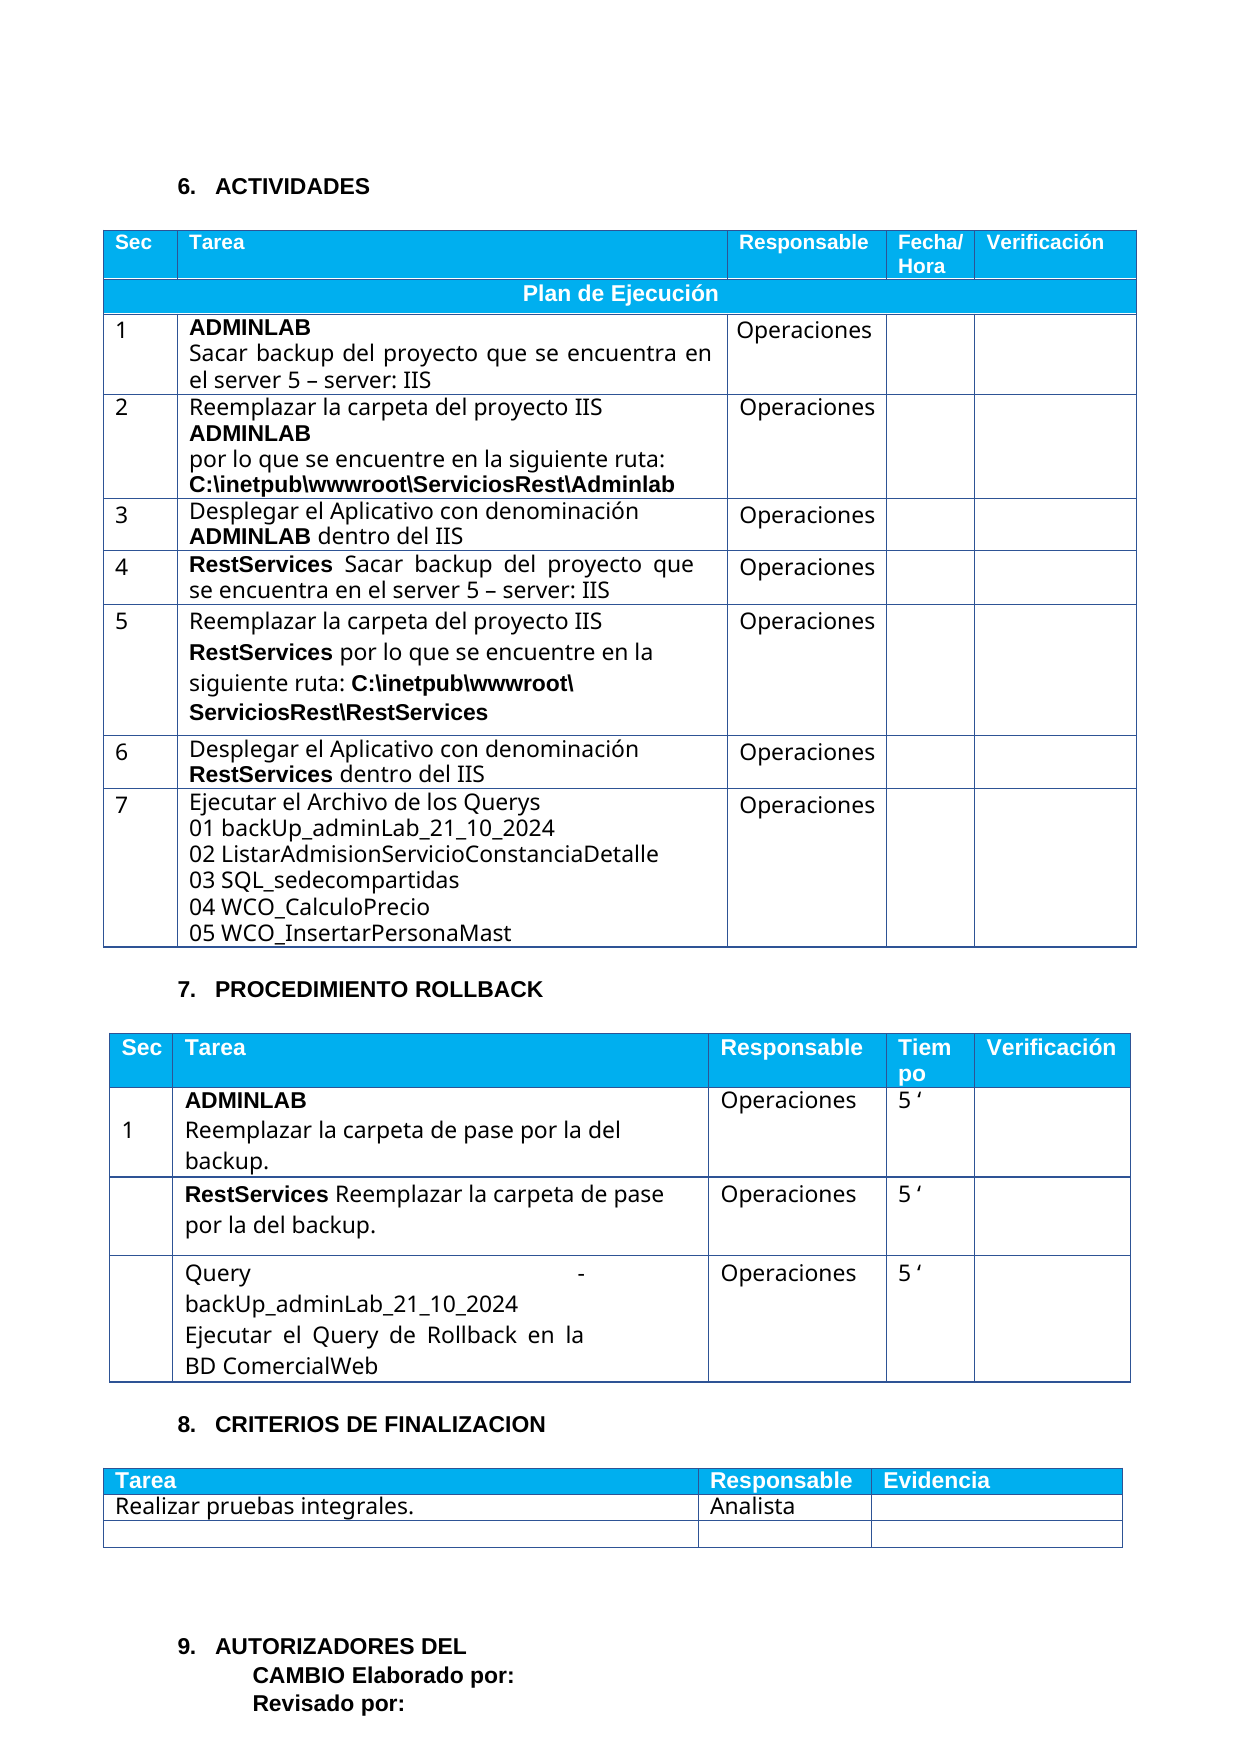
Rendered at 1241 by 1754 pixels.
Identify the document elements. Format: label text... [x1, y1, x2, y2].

table_cell [975, 1256, 1130, 1381]
table_header Evidencia [872, 1469, 1122, 1494]
table_cell Operaciones [709, 1256, 886, 1381]
table_header Tarea [178, 231, 727, 278]
table_header Tarea [104, 1469, 698, 1494]
table_cell 5 ‘ [887, 1256, 974, 1381]
list AUTORIZADORES DEL CAMBIO Elaborado por: [177, 1633, 566, 1688]
table_cell [975, 1088, 1130, 1176]
table_cell [975, 315, 1136, 394]
table_cell Realizar pruebas integrales. [104, 1495, 698, 1520]
table_header Responsable [709, 1034, 886, 1087]
table_cell Query - backUp_adminLab_21_10_2024 Ejecutar el Query de Rollback en la BD ComercialWeb [173, 1256, 708, 1381]
table_cell [887, 789, 974, 946]
table_cell 1 [110, 1088, 172, 1176]
table_cell [699, 1521, 871, 1547]
table_cell 5 ‘ [887, 1178, 974, 1255]
table_cell [975, 499, 1136, 550]
table_cell Operaciones [728, 789, 886, 946]
table_cell Operaciones [709, 1088, 886, 1176]
table_cell [975, 1178, 1130, 1255]
table_cell [975, 551, 1136, 604]
table_header Verificación [975, 231, 1136, 278]
table_cell Operaciones [728, 395, 886, 497]
table_cell 1 [104, 315, 177, 394]
table_cell Reemplazar la carpeta del proyecto IIS ADMINLAB por lo que se encuentre en la siguiente ruta: C:\inetpub\wwwroot\ServiciosRest\Adminlab [178, 395, 727, 497]
table_header Sec [104, 231, 177, 278]
table_header Tarea [173, 1034, 708, 1087]
table_cell [887, 315, 974, 394]
table_cell 6 [104, 736, 177, 788]
table_cell Reemplazar la carpeta del proyecto IIS RestServices por lo que se encuentre en la siguiente ruta: C:\inetpub\wwwroot\ServiciosRest\RestServices [178, 605, 727, 735]
table_cell Ejecutar el Archivo de los Querys 01 backUp_adminLab_21_10_2024 02 ListarAdmisionServicioConstanciaDetalle 03 SQL_sedecompartidas 04 WCO_CalculoPrecio 05 WCO_InsertarPersonaMast [178, 789, 727, 946]
table_cell Operaciones [728, 605, 886, 735]
table_header Responsable [728, 231, 886, 278]
table_header Fecha/ Hora [887, 231, 974, 278]
table_cell [887, 395, 974, 497]
table_cell [110, 1256, 172, 1381]
list ACTIVIDADES [177, 173, 1151, 199]
table_cell [887, 736, 974, 788]
table_cell [104, 1521, 698, 1547]
table_cell [872, 1521, 1122, 1547]
table_cell 4 [104, 551, 177, 604]
table_cell 7 [104, 789, 177, 946]
table_cell [872, 1495, 1122, 1520]
list PROCEDIMIENTO ROLLBACK [177, 976, 1151, 1003]
table_cell [887, 551, 974, 604]
table_cell 2 [104, 395, 177, 497]
table_cell ADMINLAB Reemplazar la carpeta de pase por la del backup. [173, 1088, 708, 1176]
table_cell [110, 1178, 172, 1255]
table_cell 5 ‘ [887, 1088, 974, 1176]
table_header Verificación [975, 1034, 1130, 1087]
table_cell [887, 499, 974, 550]
table_cell 3 [104, 499, 177, 550]
table_cell Operaciones [728, 315, 886, 394]
table_cell Operaciones [728, 736, 886, 788]
table_cell [975, 736, 1136, 788]
list CRITERIOS DE FINALIZACION [177, 1411, 1151, 1438]
table_cell Plan de Ejecución [104, 280, 1136, 313]
table_cell RestServices Sacar backup del proyecto que se encuentra en el server 5 – server: IIS [178, 551, 727, 604]
table_cell Operaciones [728, 551, 886, 604]
table_cell Analista [699, 1495, 871, 1520]
table_cell Desplegar el Aplicativo con denominación RestServices dentro del IIS [178, 736, 727, 788]
table_header Responsable [699, 1469, 871, 1494]
table_cell 5 [104, 605, 177, 735]
table_header Tiem po [887, 1034, 974, 1087]
table_cell Operaciones [709, 1178, 886, 1255]
table_cell Operaciones [728, 499, 886, 550]
table_cell [975, 789, 1136, 946]
table_header Sec [110, 1034, 172, 1087]
text Revisado por: [252, 1690, 412, 1717]
table_cell [887, 605, 974, 735]
table_cell Desplegar el Aplicativo con denominación ADMINLAB dentro del IIS [178, 499, 727, 550]
table_cell RestServices Reemplazar la carpeta de pase por la del backup. [173, 1178, 708, 1255]
table_cell ADMINLAB Sacar backup del proyecto que se encuentra en el server 5 – server: IIS [178, 315, 727, 394]
table_cell [975, 605, 1136, 735]
table_cell [975, 395, 1136, 497]
